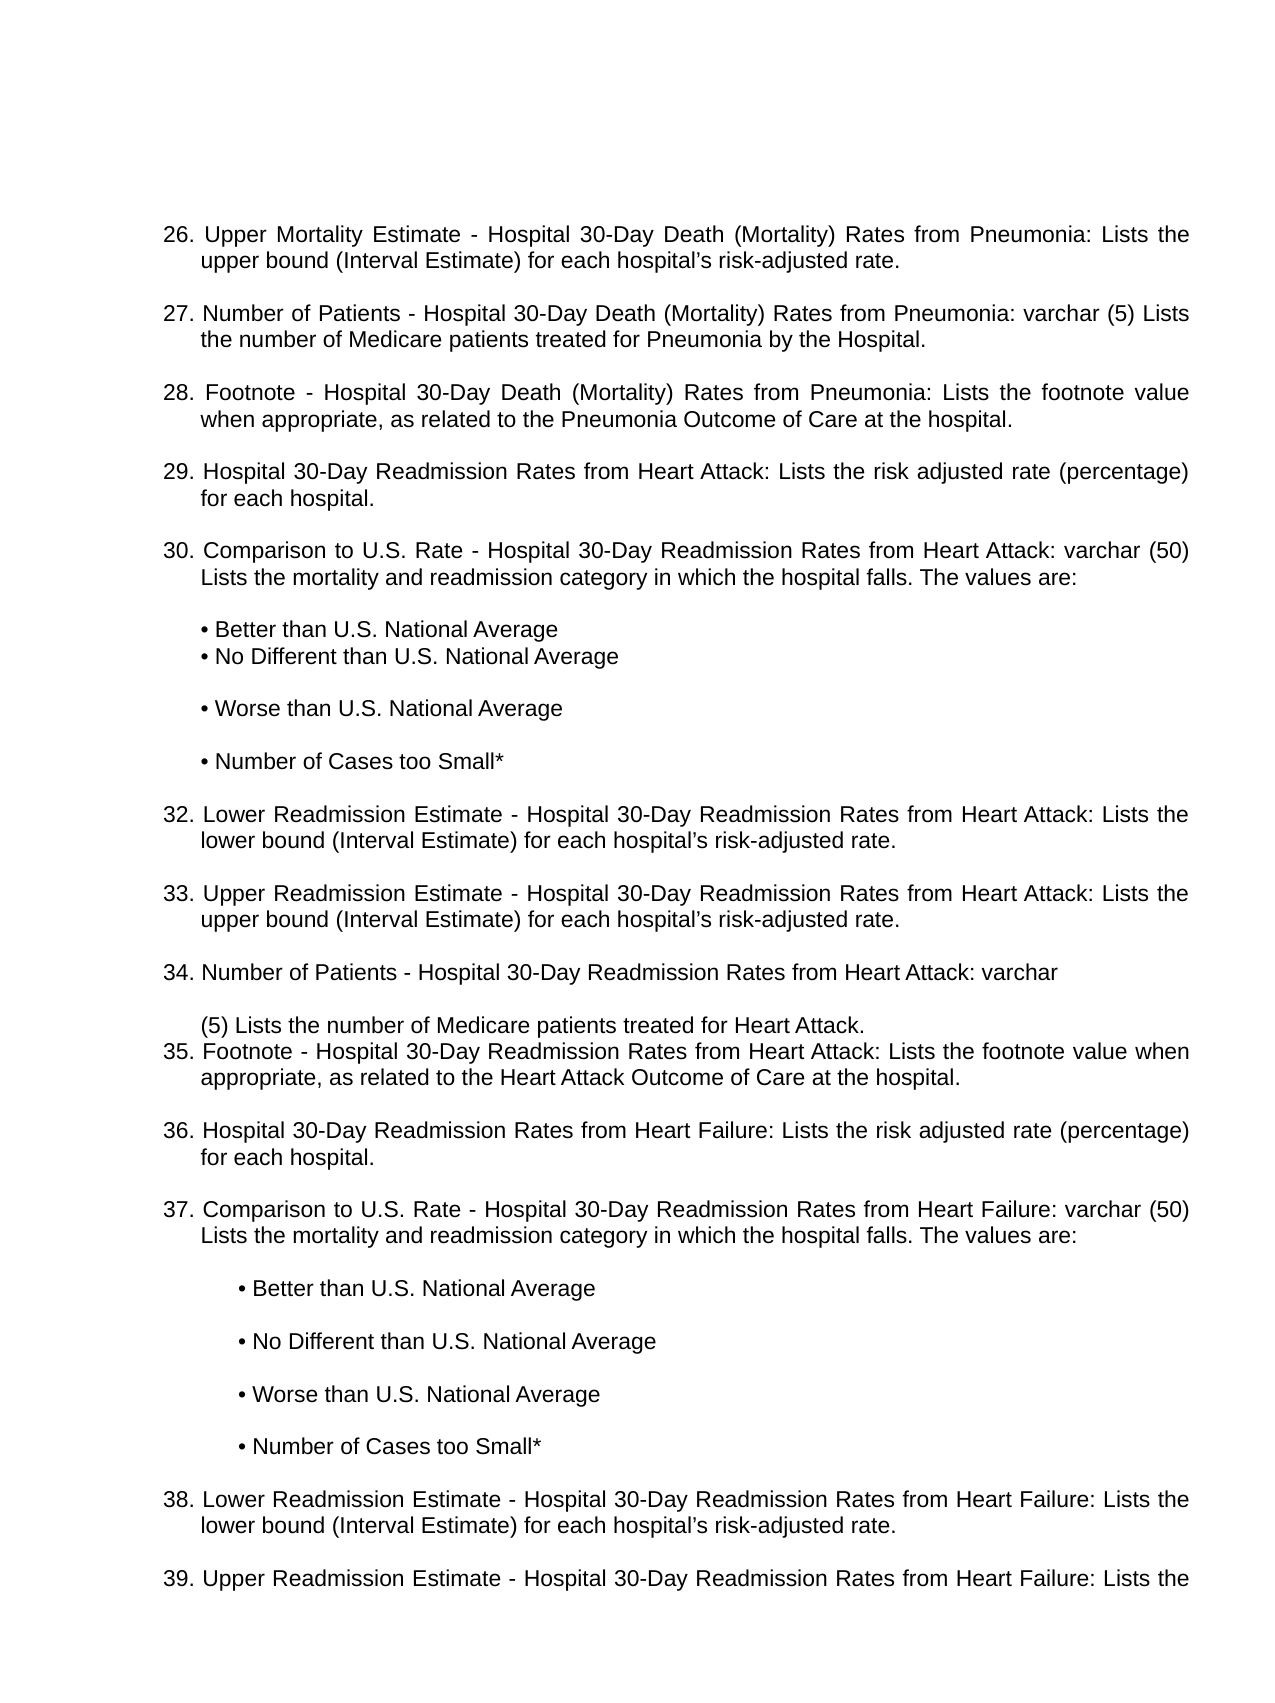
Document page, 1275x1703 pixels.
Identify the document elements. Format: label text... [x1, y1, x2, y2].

text • Worse than U.S. National Average [200, 695, 1191, 722]
text • Number of Cases too Small* [238, 1433, 1191, 1460]
text 36. Hospital 30-Day Readmission Rates from Heart Failure: Lists the risk adjusted rate (percentage) for each hospital. [163, 1117, 1191, 1170]
text 29. Hospital 30-Day Readmission Rates from Heart Attack: Lists the risk adjusted rate (percentage) for each hospital. [163, 458, 1191, 511]
text 34. Number of Patients - Hospital 30-Day Readmission Rates from Heart Attack: varchar [163, 959, 1191, 985]
text 30. Comparison to U.S. Rate - Hospital 30-Day Readmission Rates from Heart Attack: varchar (50) Lists the mortality and readmission category in which the hospital falls. The values are: [163, 537, 1191, 590]
text 33. Upper Readmission Estimate - Hospital 30-Day Readmission Rates from Heart Attack: Lists the upper bound (Interval Estimate) for each hospital’s risk-adjusted rate. [163, 880, 1191, 933]
text • Better than U.S. National Average [200, 616, 1191, 643]
text 28. Footnote - Hospital 30-Day Death (Mortality) Rates from Pneumonia: Lists the footnote value when appropriate, as related to the Pneumonia Outcome of Care at the hospital. [163, 379, 1191, 432]
text 26. Upper Mortality Estimate - Hospital 30-Day Death (Mortality) Rates from Pneumonia: Lists the upper bound (Interval Estimate) for each hospital’s risk-adjusted rate. [163, 221, 1191, 274]
text 38. Lower Readmission Estimate - Hospital 30-Day Readmission Rates from Heart Failure: Lists the lower bound (Interval Estimate) for each hospital’s risk-adjusted rate. [163, 1486, 1191, 1539]
text • No Different than U.S. National Average [200, 643, 1191, 669]
text • Better than U.S. National Average [238, 1275, 1191, 1302]
text (5) Lists the number of Medicare patients treated for Heart Attack. [200, 1012, 1191, 1038]
text 27. Number of Patients - Hospital 30-Day Death (Mortality) Rates from Pneumonia: varchar (5) Lists the number of Medicare patients treated for Pneumonia by the Hospital. [163, 300, 1191, 353]
text • Number of Cases too Small* [200, 748, 1191, 774]
text 35. Footnote - Hospital 30-Day Readmission Rates from Heart Attack: Lists the footnote value when appropriate, as related to the Heart Attack Outcome of Care at the hospital. [163, 1038, 1191, 1091]
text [163, 1565, 1191, 1591]
text • Worse than U.S. National Average [238, 1381, 1191, 1407]
text 37. Comparison to U.S. Rate - Hospital 30-Day Readmission Rates from Heart Failure: varchar (50) Lists the mortality and readmission category in which the hospital falls. The values are: [163, 1196, 1191, 1249]
text 32. Lower Readmission Estimate - Hospital 30-Day Readmission Rates from Heart Attack: Lists the lower bound (Interval Estimate) for each hospital’s risk-adjusted rate. [163, 801, 1191, 853]
text • No Different than U.S. National Average [238, 1328, 1191, 1354]
